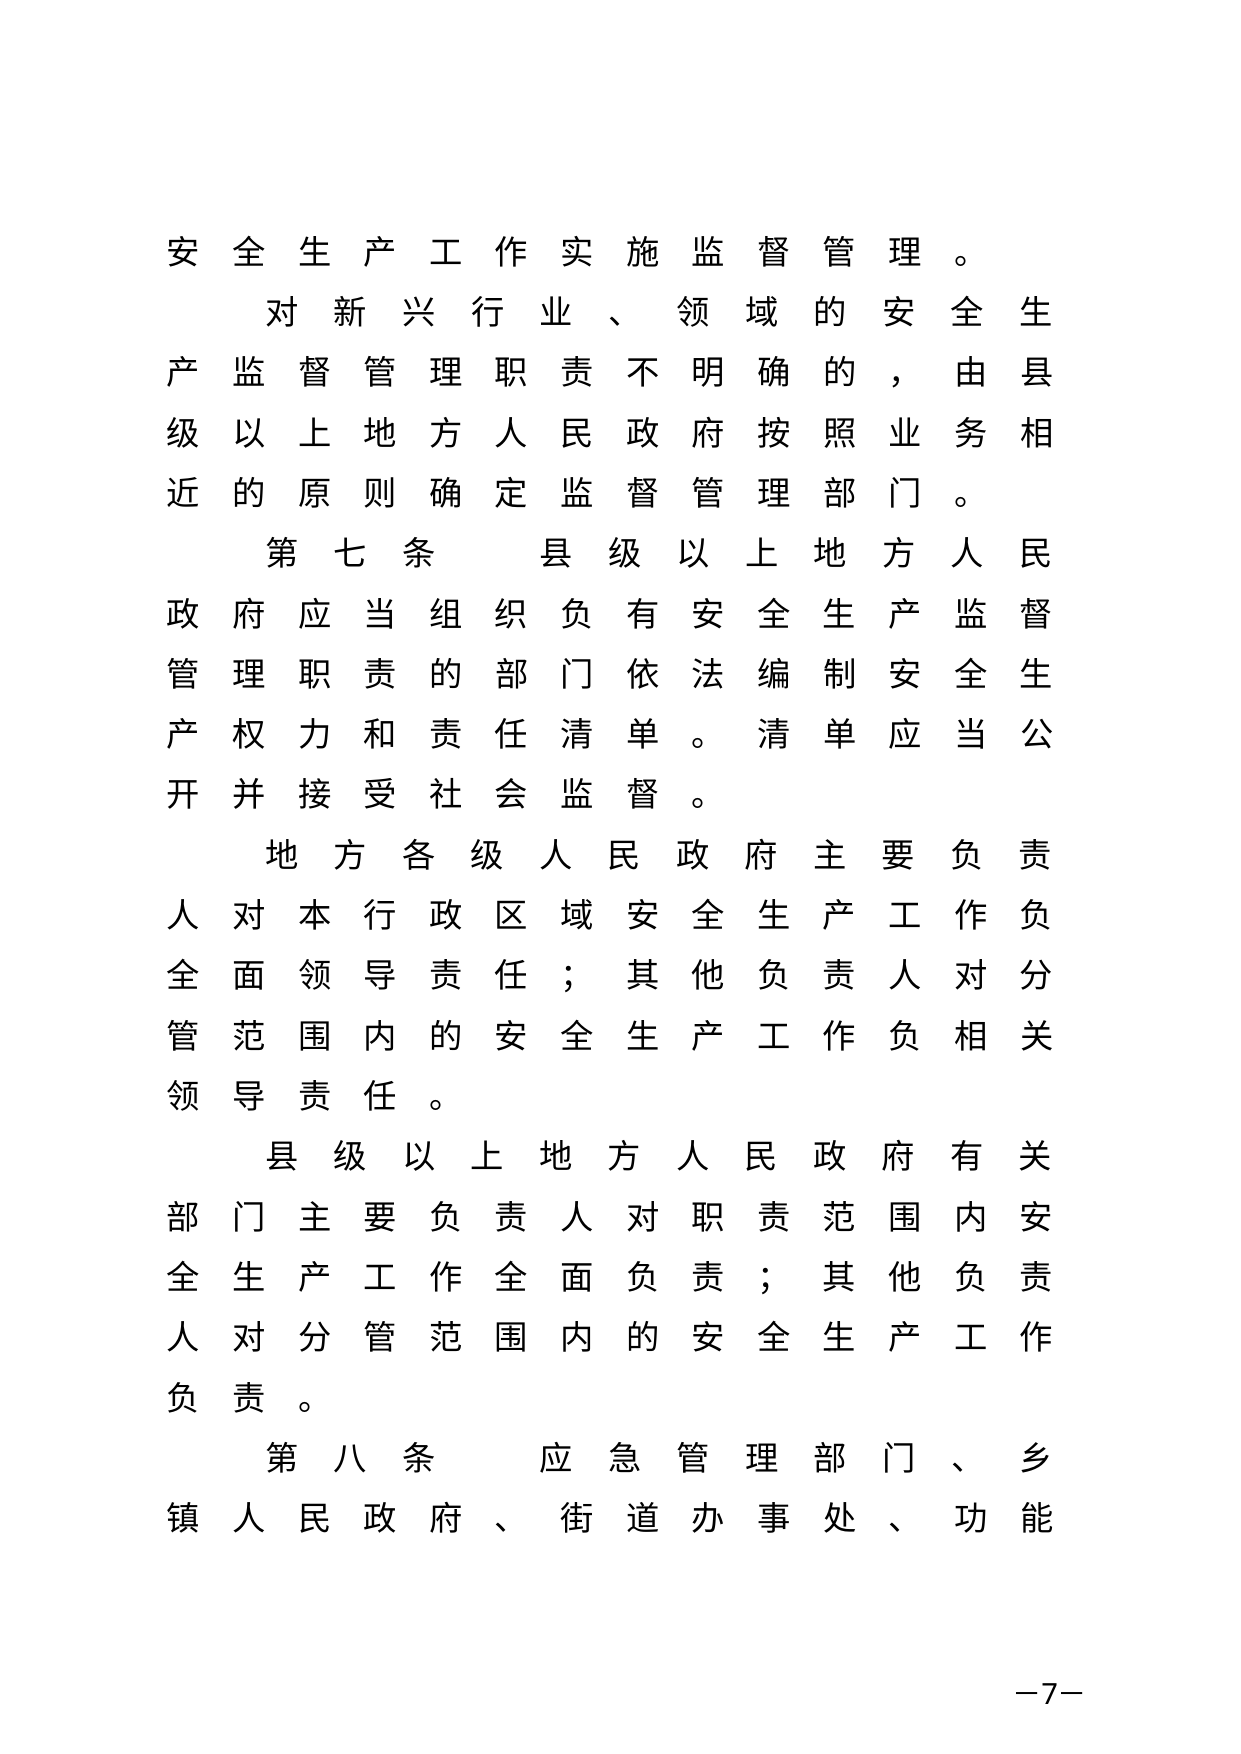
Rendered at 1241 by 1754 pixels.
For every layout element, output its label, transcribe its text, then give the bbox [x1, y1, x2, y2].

text 第七条 县级以上地方人民政府应当组织负有安全生产监督管理职责的部门依法编制安全生产权力和责任清单。清单应当公开并接受社会监督。 [167, 521, 1085, 822]
text 地方各级人民政府主要负责人对本行政区域安全生产工作负全面领导责任；其他负责人对分管范围内的安全生产工作负相关领导责任。 [167, 822, 1085, 1124]
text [167, 219, 1085, 280]
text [167, 1426, 1085, 1546]
text 对新兴行业、领域的安全生产监督管理职责不明确的，由县级以上地方人民政府按照业务相近的原则确定监督管理部门。 [167, 280, 1085, 521]
text 县级以上地方人民政府有关部门主要负责人对职责范围内安全生产工作全面负责；其他负责人对分管范围内的安全生产工作负责。 [167, 1124, 1085, 1426]
